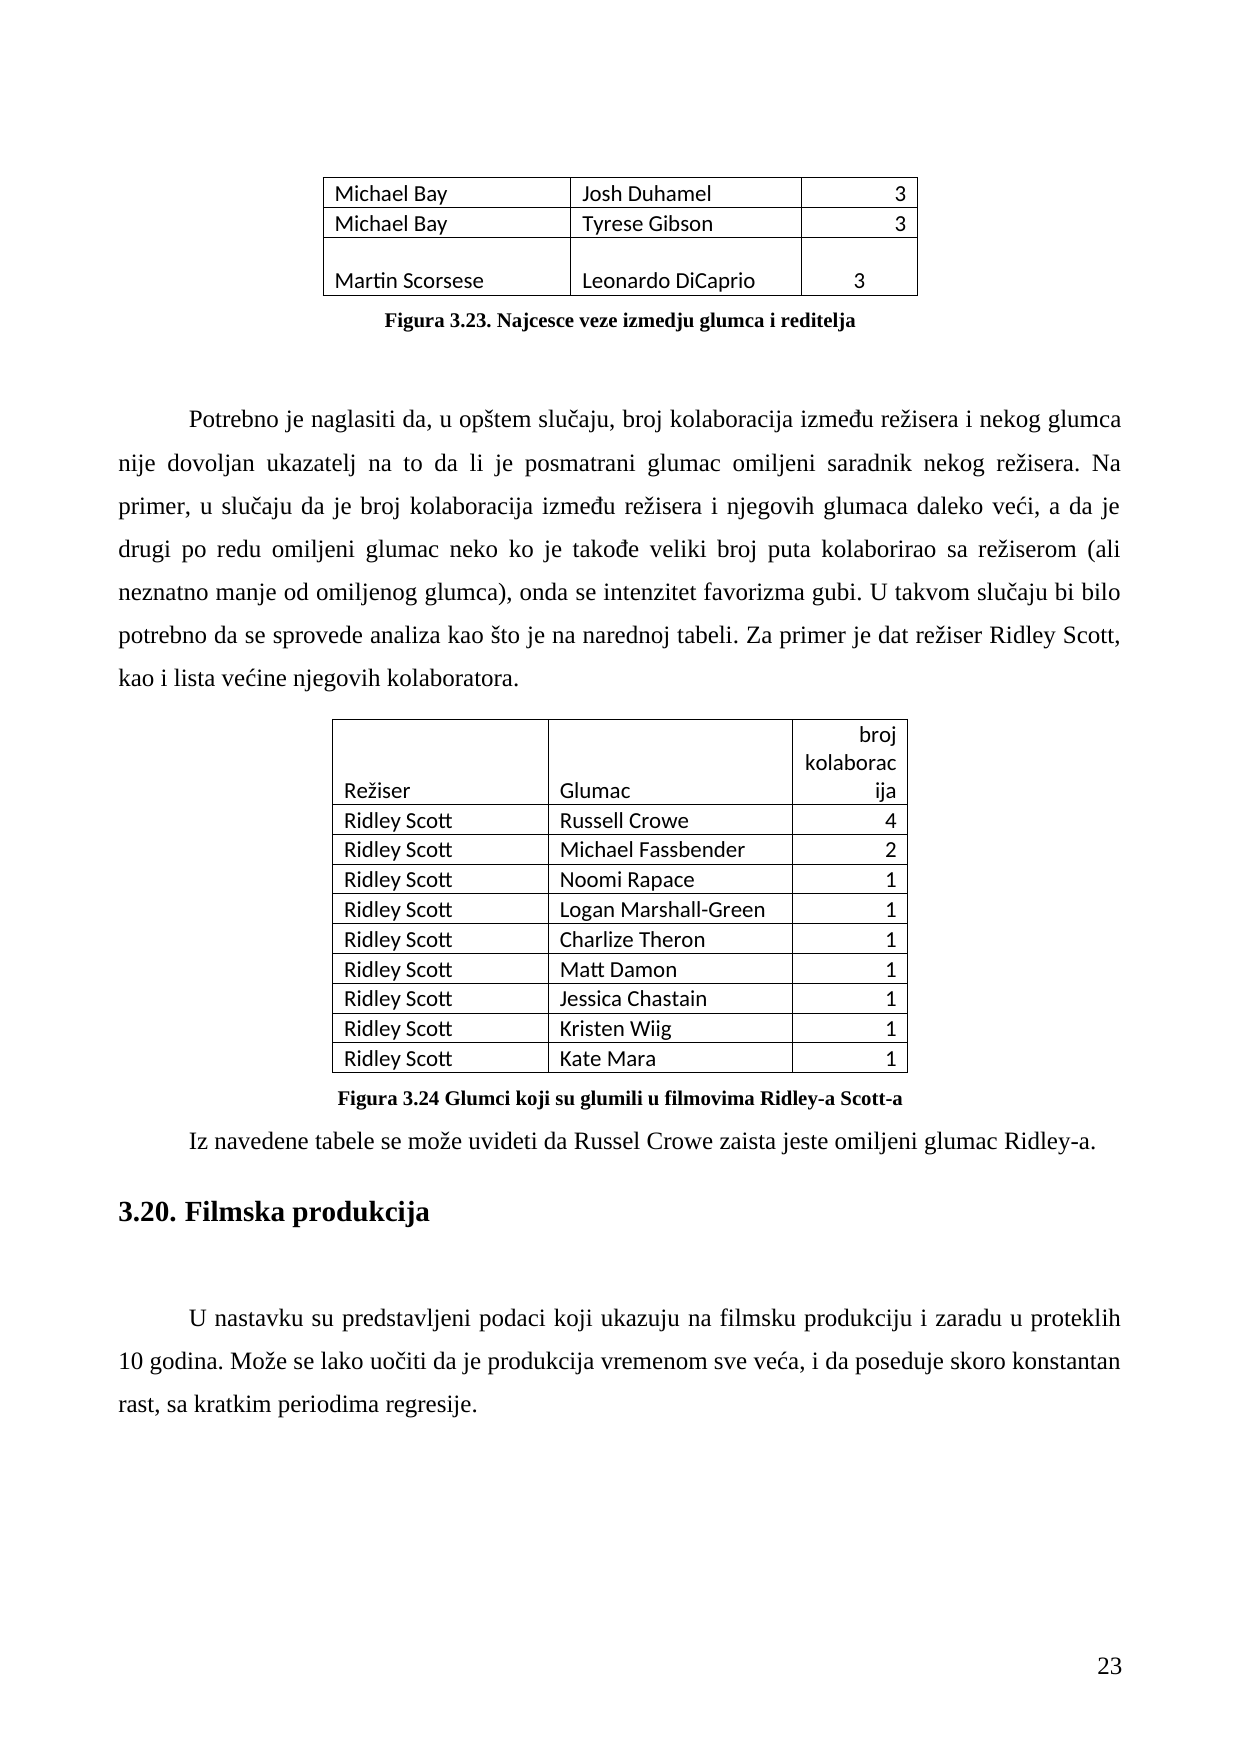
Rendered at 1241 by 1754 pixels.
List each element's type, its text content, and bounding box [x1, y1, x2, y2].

table_cell 3 [802, 178, 917, 207]
table_header Režiser [333, 720, 548, 804]
table_cell Leonardo DiCaprio [571, 238, 801, 294]
text Filmska produkcija [118, 1194, 1122, 1228]
table_cell Charlize Theron [549, 924, 792, 953]
table_cell Ridley Scott [333, 865, 548, 893]
table_cell Noomi Rapace [549, 865, 792, 893]
table_cell Ridley Scott [333, 924, 548, 953]
table_cell 1 [793, 984, 907, 1012]
table_cell Ridley Scott [333, 835, 548, 863]
table_cell Logan Marshall-Green [549, 894, 792, 923]
table_cell Ridley Scott [333, 984, 548, 1012]
table_cell Michael Bay [324, 178, 570, 207]
table_cell 1 [793, 954, 907, 983]
table_cell Michael Bay [324, 208, 570, 237]
table_cell Kate Mara [549, 1043, 792, 1072]
table_cell Russell Crowe [549, 805, 792, 834]
table_cell 2 [793, 835, 907, 863]
table_cell Jessica Chastain [549, 984, 792, 1012]
table_cell 4 [793, 805, 907, 834]
table_cell Ridley Scott [333, 1014, 548, 1042]
table_cell Tyrese Gibson [571, 208, 801, 237]
table_cell 1 [793, 894, 907, 923]
table_cell 3 [802, 208, 917, 237]
table_cell 3 [802, 238, 917, 294]
table_cell Michael Fassbender [549, 835, 792, 863]
table_cell Martin Scorsese [324, 238, 570, 294]
table_cell Ridley Scott [333, 894, 548, 923]
text Figura 3.24 Glumci koji su glumili u filmovima Ridley-a Scott-a [118, 1086, 1122, 1110]
table_cell Kristen Wiig [549, 1014, 792, 1042]
table_cell 1 [793, 1014, 907, 1042]
text Figura 3.23. Najcesce veze izmedju glumca i reditelja [118, 308, 1122, 332]
table_cell 1 [793, 865, 907, 893]
table_cell Ridley Scott [333, 954, 548, 983]
text U nastavku su predstavljeni podaci koji ukazuju na filmsku produkciju i zaradu u proteklih 10 godina. Može se lako uočiti da je produkcija vremenom sve veća, i da poseduje skoro konstantan rast, sa kratkim periodima regresije. [118, 1303, 1122, 1418]
table_cell Josh Duhamel [571, 178, 801, 207]
table_cell Ridley Scott [333, 805, 548, 834]
table_cell Matt Damon [549, 954, 792, 983]
table_cell 1 [793, 924, 907, 953]
table_header broj kolaboracija [793, 720, 907, 804]
table_cell Ridley Scott [333, 1043, 548, 1072]
text Potrebno je naglasiti da, u opštem slučaju, broj kolaboracija između režisera i nekog glumca nije dovoljan ukazatelj na to da li je posmatrani glumac omiljeni saradnik nekog režisera. Na primer, u slučaju da je broj kolaboracija između režisera i njegovih glumaca daleko veći, a da je drugi po redu omiljeni glumac neko ko je takođe veliki broj puta kolaborirao sa režiserom (ali neznatno manje od omiljenog glumca), onda se intenzitet favorizma gubi. U takvom slučaju bi bilo potrebno da se sprovede analiza kao što je na narednoj tabeli. Za primer je dat režiser Ridley Scott, kao i lista većine njegovih kolaboratora. [118, 404, 1122, 692]
table_cell 1 [793, 1043, 907, 1072]
table_header Glumac [549, 720, 792, 804]
text Iz navedene tabele se može uvideti da Russel Crowe zaista jeste omiljeni glumac Ridley-a. [118, 1126, 1122, 1155]
